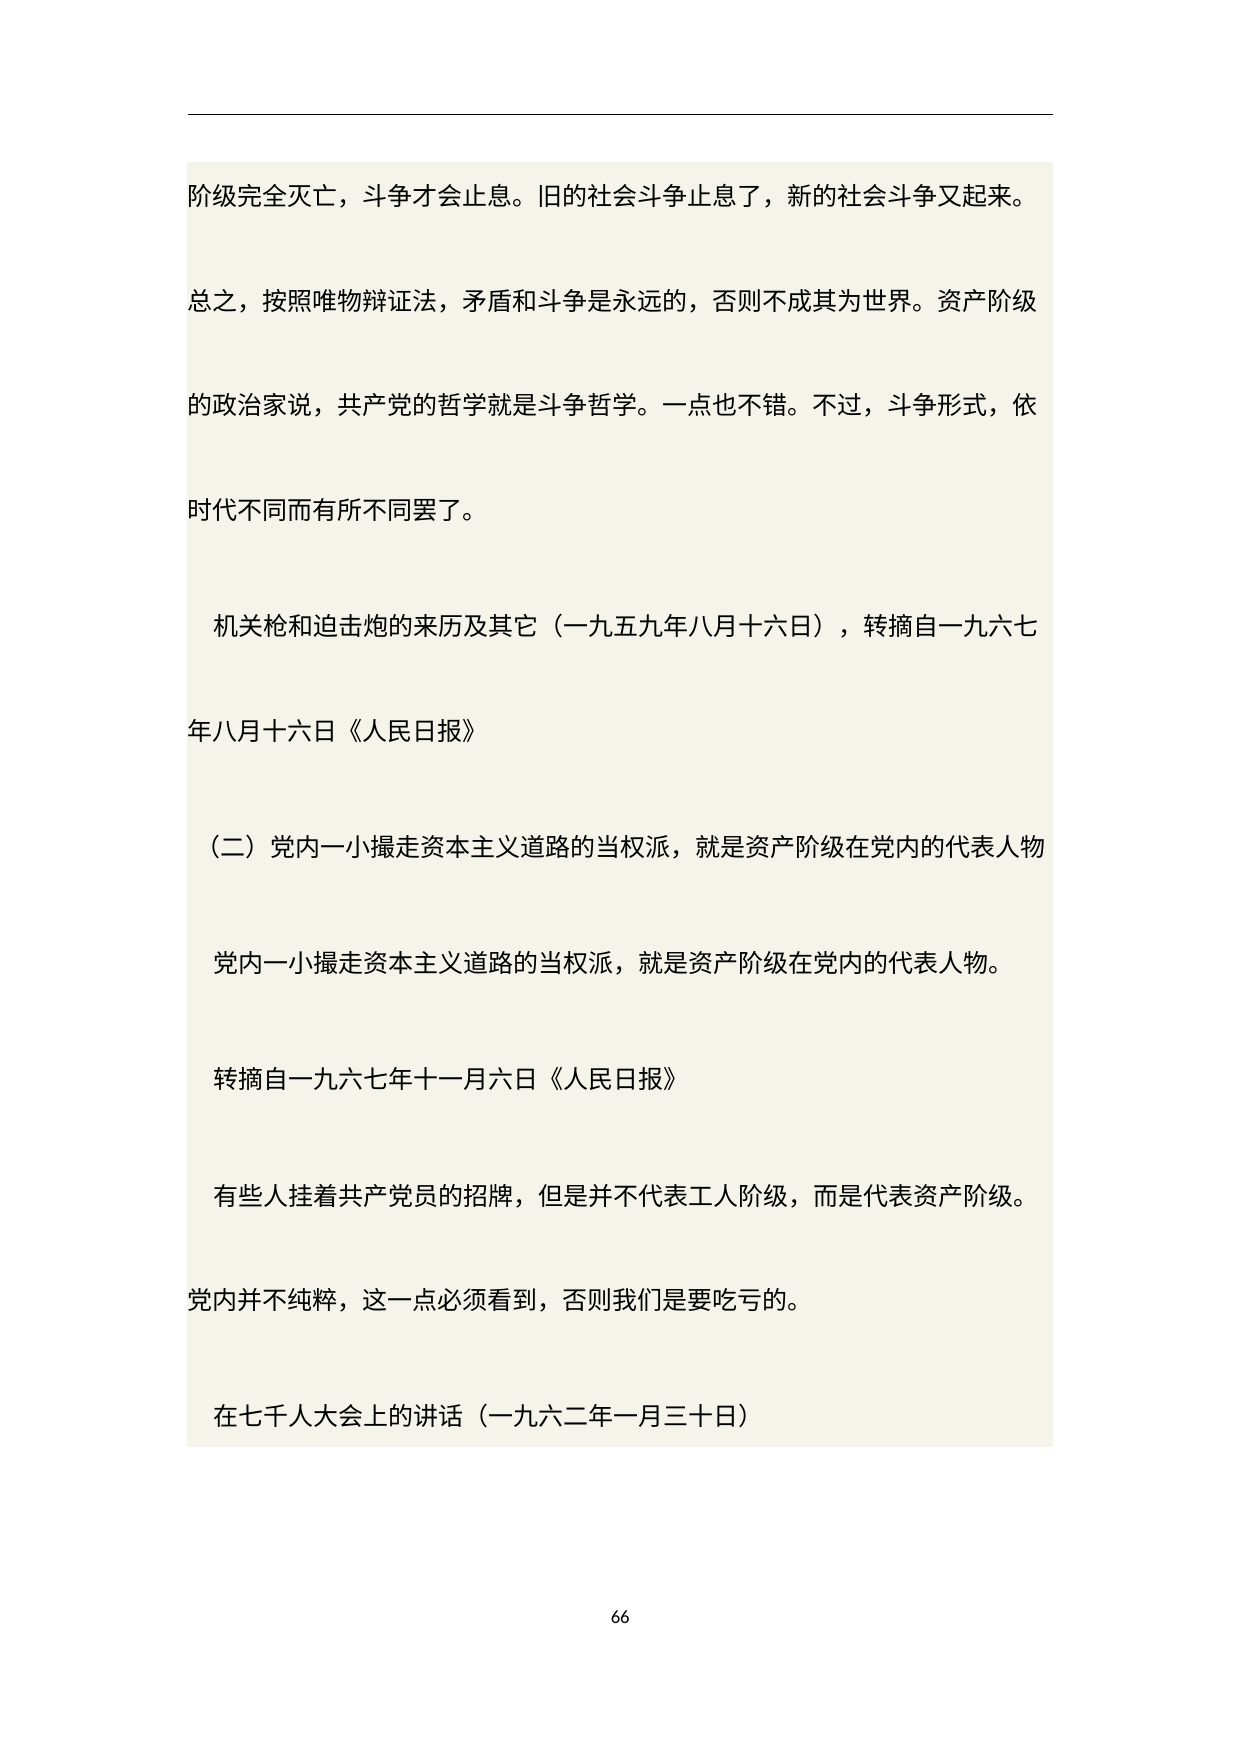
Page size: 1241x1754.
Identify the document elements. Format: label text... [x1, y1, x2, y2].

text （二）党内一小撮走资本主义道路的当权派，就是资产阶级在党内的代表人物 [187, 813, 1053, 878]
text 机关枪和迫击炮的来历及其它（一九五九年八月十六日），转摘自一九六七年八月十六日《人民日报》 [187, 592, 1053, 762]
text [187, 162, 1053, 541]
text 党内一小撮走资本主义道路的当权派，就是资产阶级在党内的代表人物。 [187, 929, 1053, 994]
text 在七千人大会上的讲话（一九六二年一月三十日） [187, 1382, 1053, 1447]
text 转摘自一九六七年十一月六日《人民日报》 [187, 1045, 1053, 1110]
text 有些人挂着共产党员的招牌，但是并不代表工人阶级，而是代表资产阶级。党内并不纯粹，这一点必须看到，否则我们是要吃亏的。 [187, 1162, 1053, 1331]
